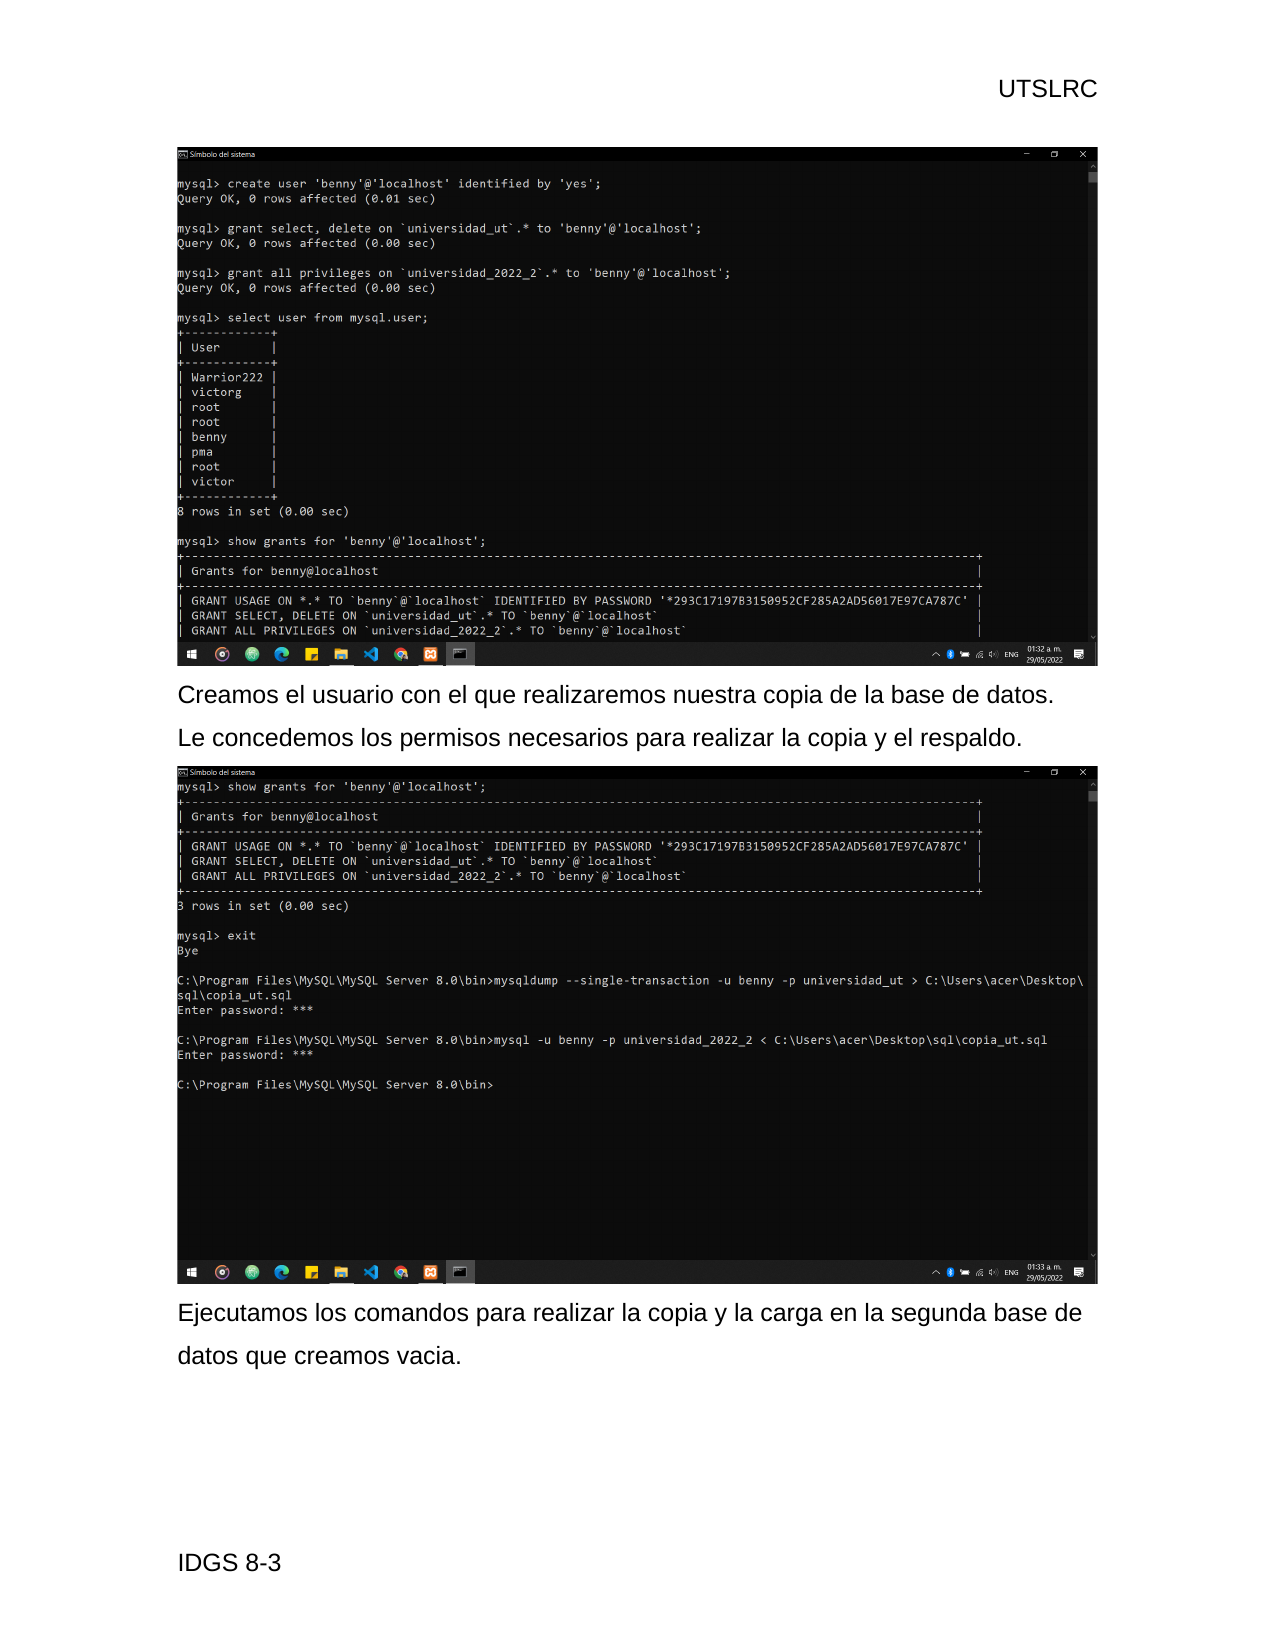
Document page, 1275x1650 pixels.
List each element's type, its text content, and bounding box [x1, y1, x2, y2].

picture [177, 147, 1098, 666]
picture [177, 766, 1098, 1284]
text Creamos el usuario con el que realizaremos nuestra copia de la base de datos. [177, 680, 1098, 708]
text Le concedemos los permisos necesarios para realizar la copia y el respaldo. [177, 723, 1098, 766]
text Ejecutamos los comandos para realizar la copia y la carga en la segunda base de datos que creamos vacia. [177, 1298, 1098, 1370]
